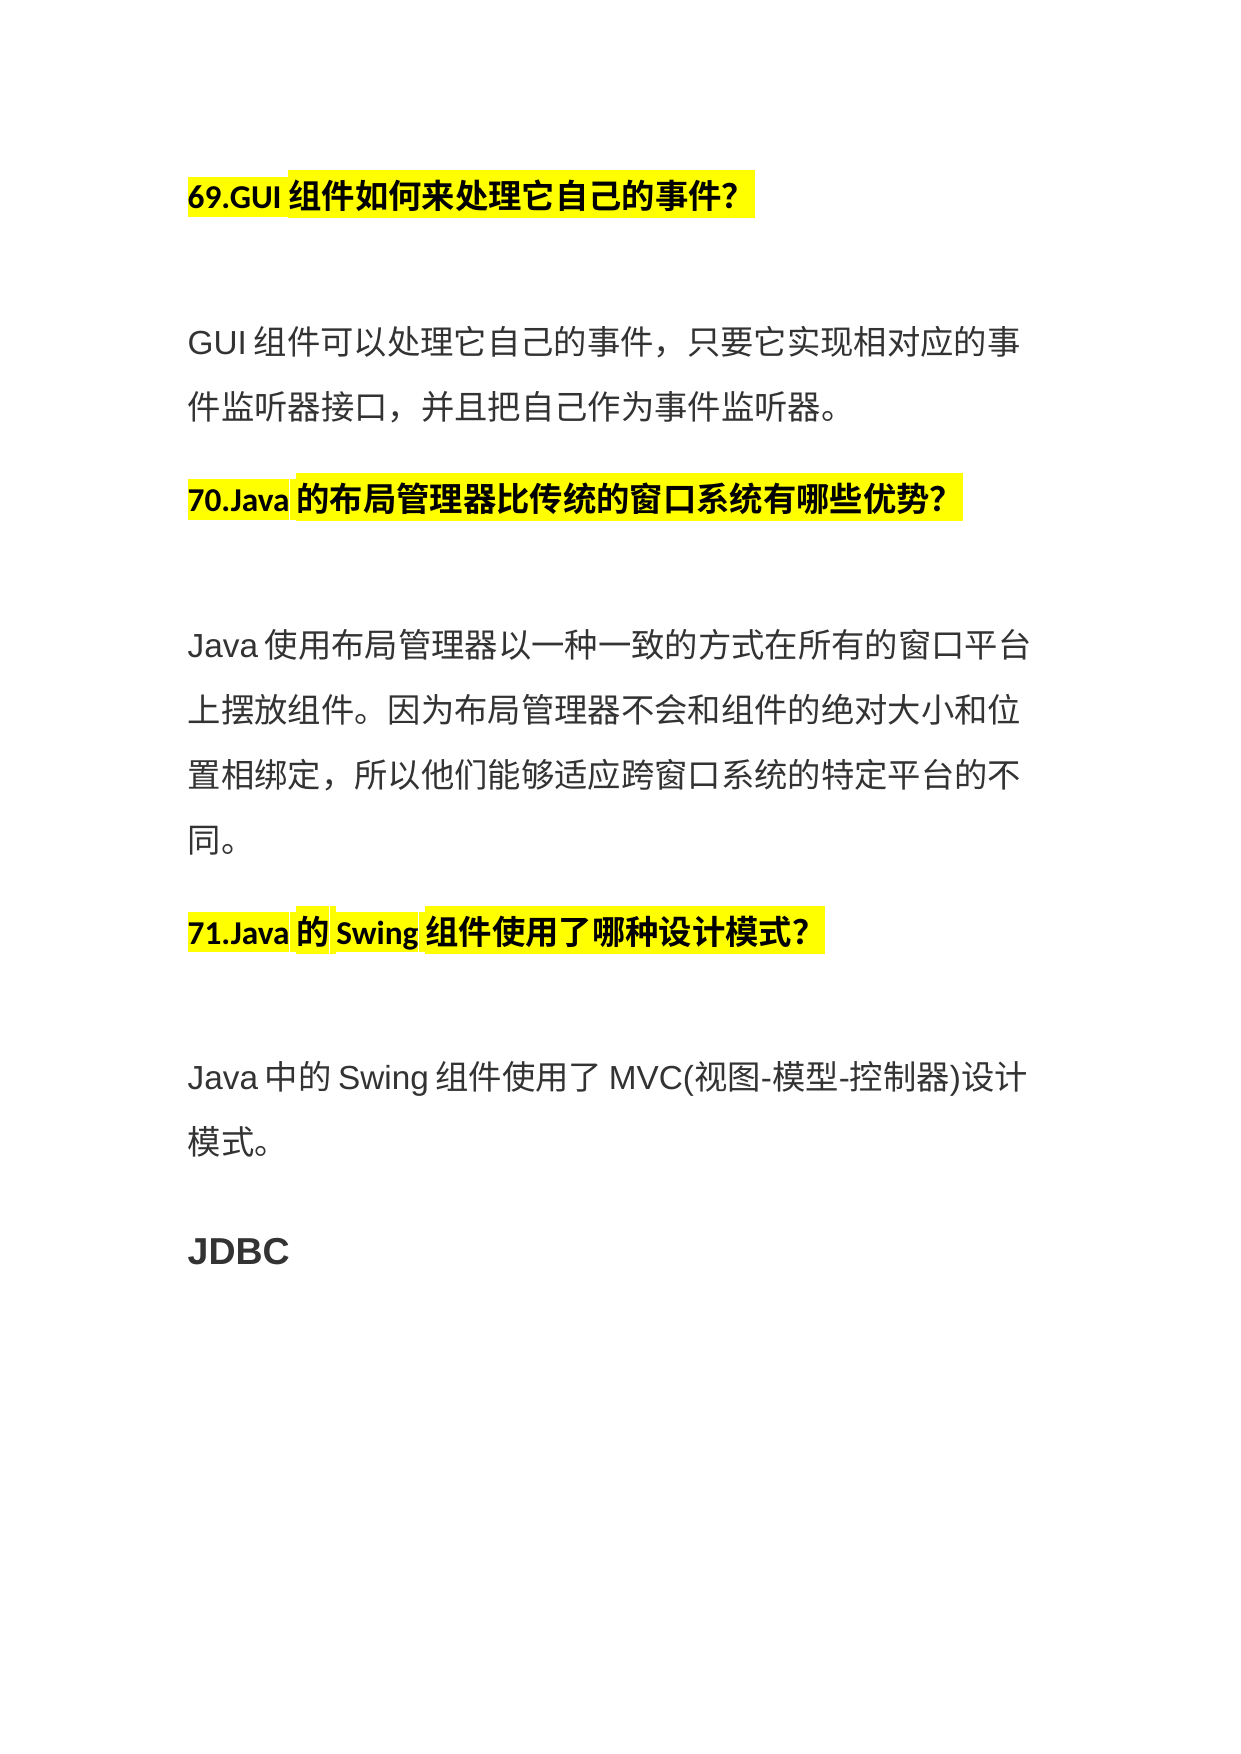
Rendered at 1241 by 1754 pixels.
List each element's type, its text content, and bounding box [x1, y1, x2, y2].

subtitle 70.Java的布局管理器比传统的窗口系统有哪些优势？ [187, 464, 1053, 529]
text Java使用布局管理器以一种一致的方式在所有的窗口平台上摆放组件。因为布局管理器不会和组件的绝对大小和位置相绑定，所以他们能够适应跨窗口系统的特定平台的不同。 [187, 610, 1053, 870]
subtitle 71.Java的Swing组件使用了哪种设计模式？ [187, 897, 1053, 962]
text JDBC [187, 1218, 1053, 1283]
subtitle 69.GUI组件如何来处理它自己的事件？ [187, 162, 1053, 227]
text Java中的Swing组件使用了MVC(视图-模型-控制器)设计模式。 [187, 1043, 1053, 1173]
text GUI组件可以处理它自己的事件，只要它实现相对应的事件监听器接口，并且把自己作为事件监听器。 [187, 307, 1053, 437]
